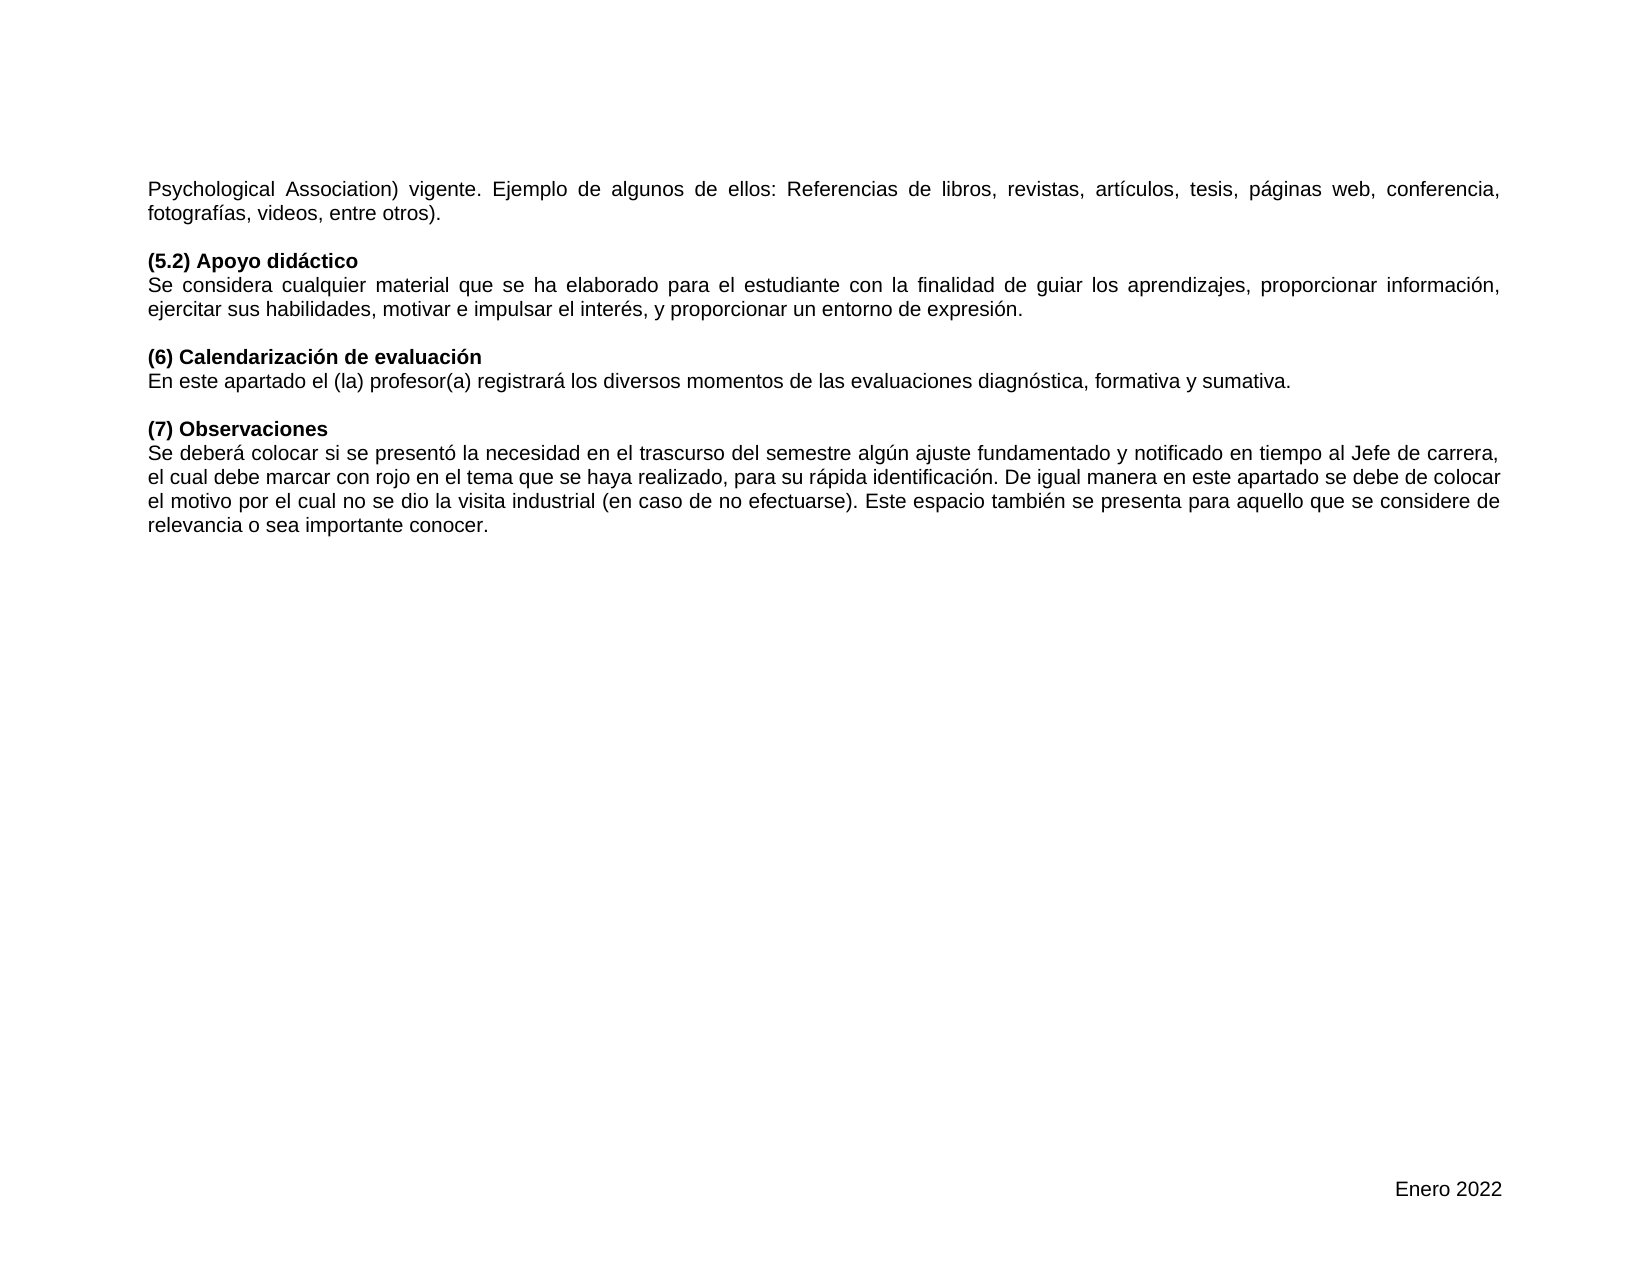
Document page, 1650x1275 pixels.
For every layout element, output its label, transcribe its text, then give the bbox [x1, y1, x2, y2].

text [148, 177, 1502, 225]
text (7) Observaciones [148, 417, 1502, 441]
text Se considera cualquier material que se ha elaborado para el estudiante con la finalidad de guiar los aprendizajes, proporcionar información, ejercitar sus habilidades, motivar e impulsar el interés, y proporcionar un entorno de expresión. [148, 273, 1502, 321]
text Se deberá colocar si se presentó la necesidad en el trascurso del semestre algún ajuste fundamentado y notificado en tiempo al Jefe de carrera, el cual debe marcar con rojo en el tema que se haya realizado, para su rápida identificación. De igual manera en este apartado se debe de colocar el motivo por el cual no se dio la visita industrial (en caso de no efectuarse). Este espacio también se presenta para aquello que se considere de relevancia o sea importante conocer. [148, 441, 1502, 537]
text (6) Calendarización de evaluación [148, 345, 1502, 369]
text En este apartado el (la) profesor(a) registrará los diversos momentos de las evaluaciones diagnóstica, formativa y sumativa. [148, 369, 1502, 393]
text (5.2) Apoyo didáctico [148, 249, 1502, 273]
